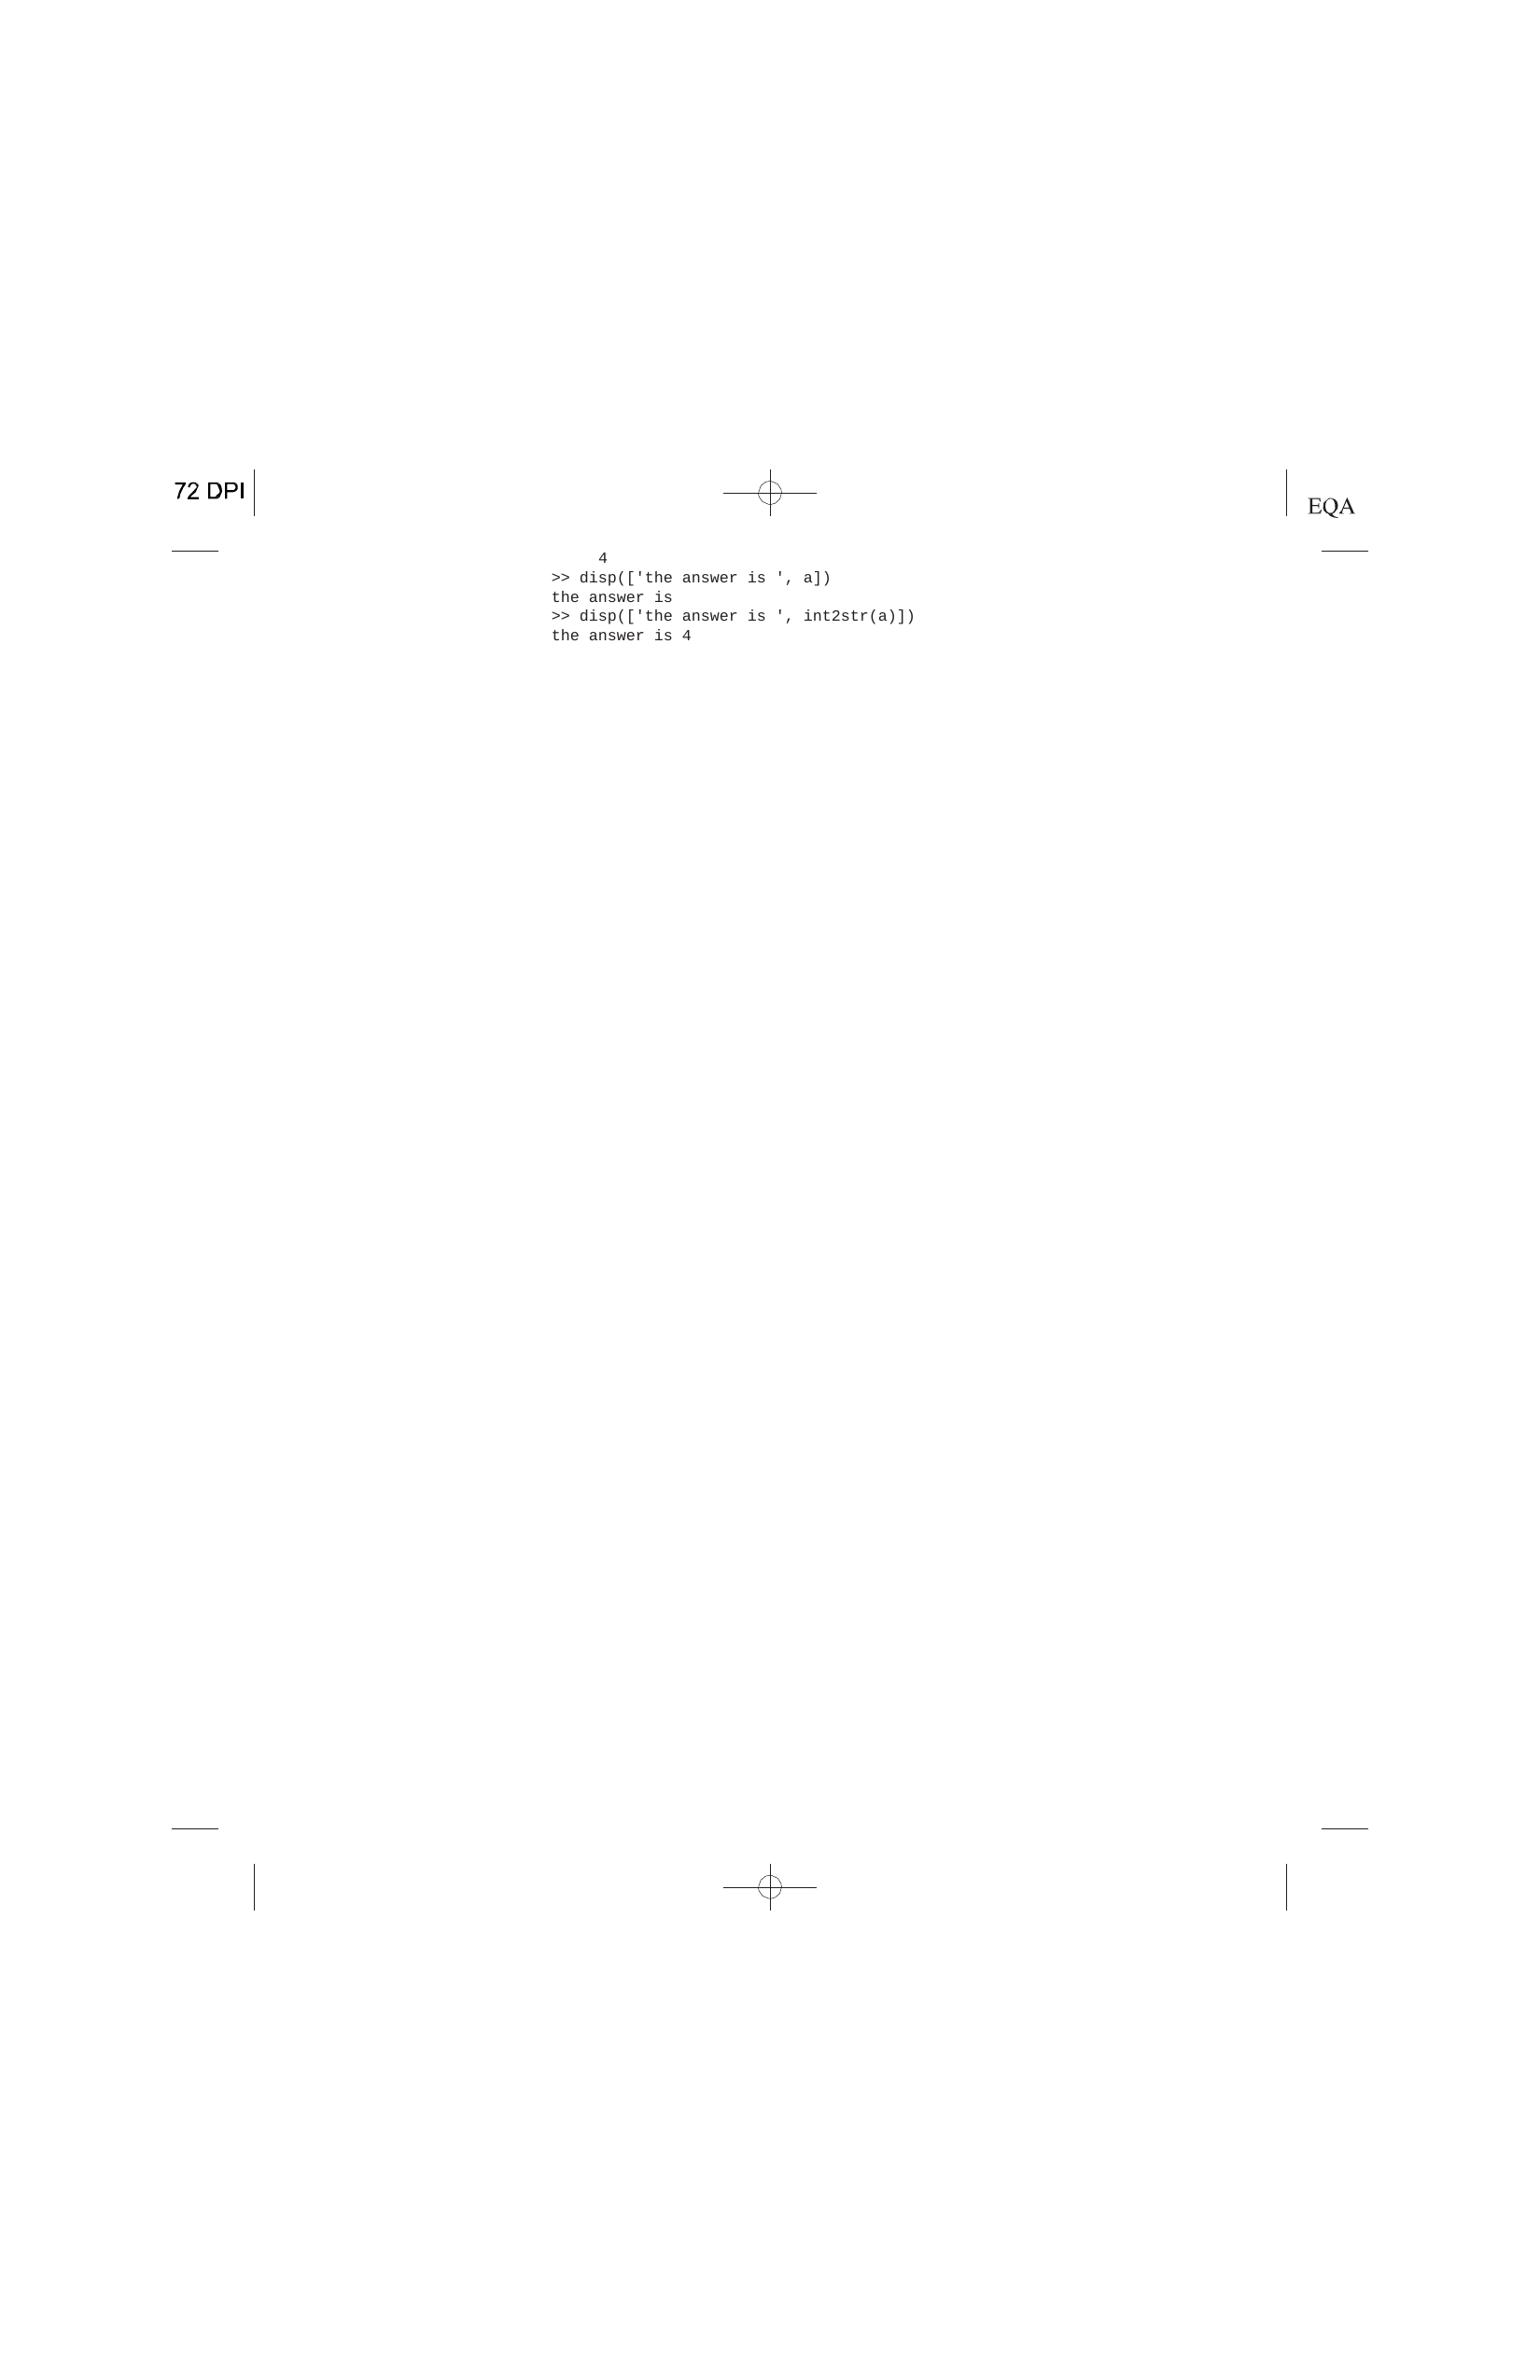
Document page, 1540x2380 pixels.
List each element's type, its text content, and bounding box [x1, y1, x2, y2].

text >> disp(['the answer is ', a]) the answer is [552, 569, 857, 607]
text >> disp(['the answer is ', int2str(a)]) the answer is 4 [552, 609, 941, 645]
text >> disp(a) 4 [552, 550, 651, 567]
